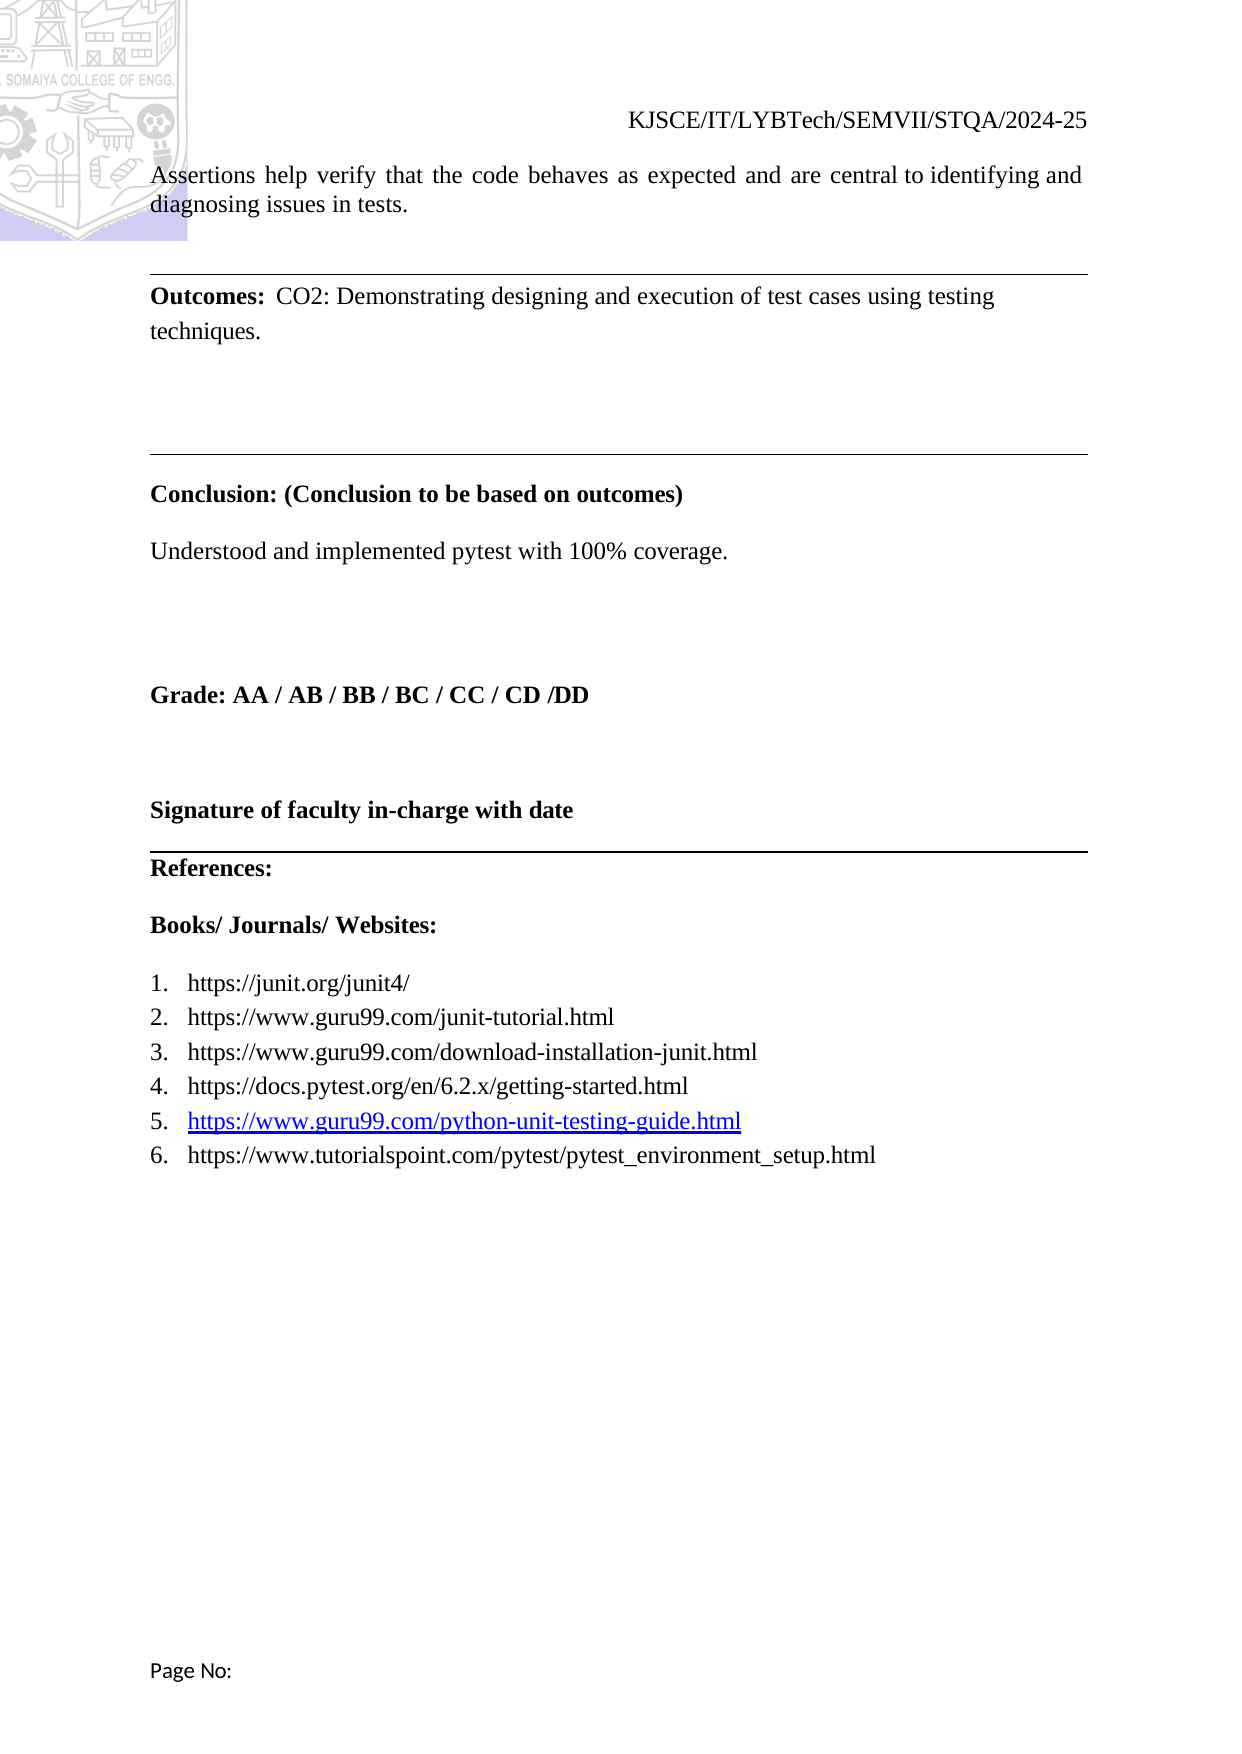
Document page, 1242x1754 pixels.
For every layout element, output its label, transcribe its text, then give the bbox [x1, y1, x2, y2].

text Books/ Journals/ Websites: [150, 910, 1242, 939]
text Understood and implemented pytest with 100% coverage. [150, 536, 1242, 565]
text Signature of faculty in-charge with date [150, 795, 1242, 824]
list https://docs.pytest.org/en/6.2.x/getting-started.html [150, 1071, 1242, 1100]
picture [0, 0, 188, 241]
list https://www.tutorialspoint.com/pytest/pytest_environment_setup.html [150, 1140, 1242, 1169]
text Grade: AA / AB / BB / BC / CC / CD /DD [150, 680, 1242, 709]
text Assertions help verify that the code behaves as expected and are central to identifying and diagnosing issues in tests. [150, 160, 1144, 218]
list https://www.guru99.com/python-unit-testing-guide.html [150, 1106, 1242, 1134]
list https://www.guru99.com/download-installation-junit.html [150, 1037, 1242, 1065]
list https://junit.org/junit4/ [150, 968, 1242, 996]
text References: [150, 849, 1242, 881]
subtitle Conclusion: (Conclusion to be based on outcomes) [150, 479, 1242, 507]
text Outcomes: CO2: Demonstrating designing and execution of test cases using testing techniques. [150, 272, 1069, 344]
list https://www.guru99.com/junit-tutorial.html [150, 1002, 1242, 1031]
